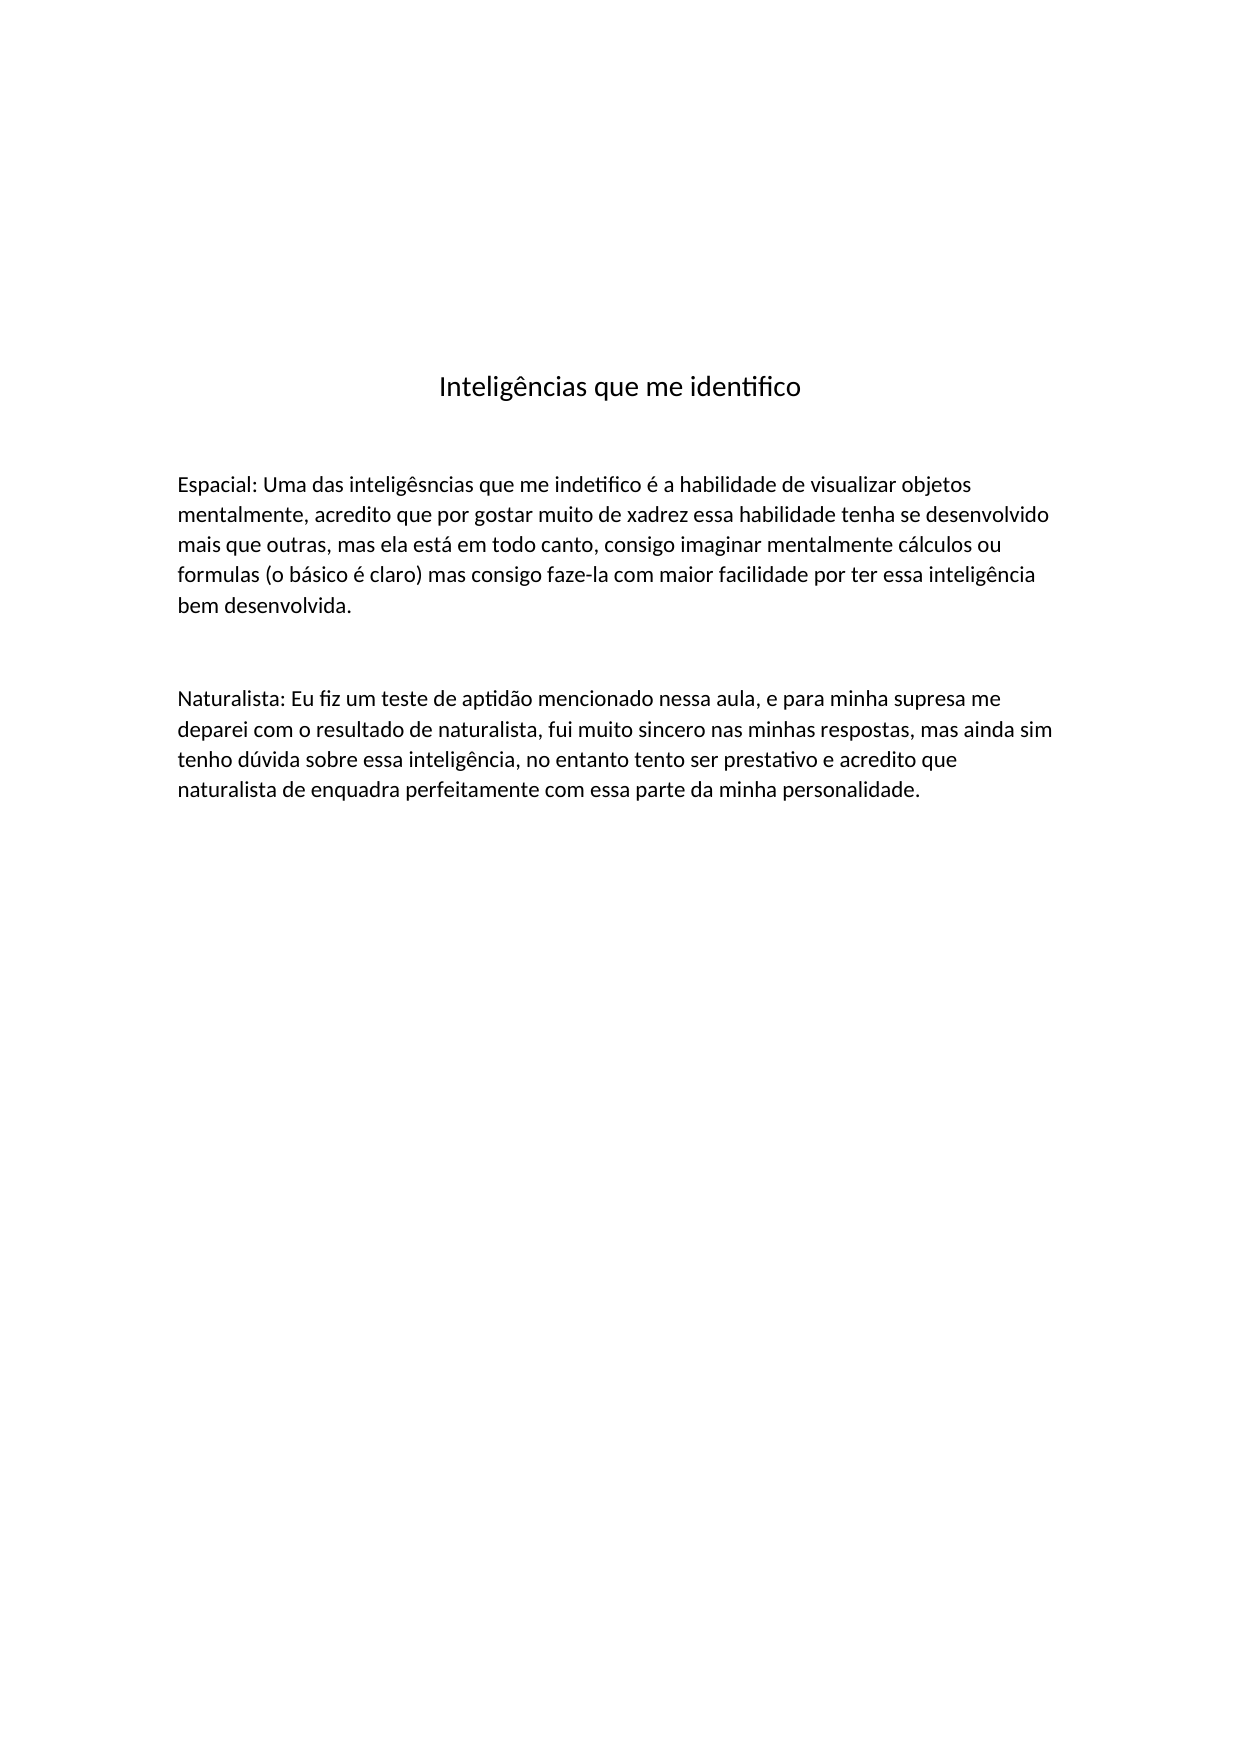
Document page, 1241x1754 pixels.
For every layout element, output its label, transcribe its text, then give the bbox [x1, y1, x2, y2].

text Naturalista: Eu fiz um teste de aptidão mencionado nessa aula, e para minha supresa me deparei com o resultado de naturalista, fui muito sincero nas minhas respostas, mas ainda sim tenho dúvida sobre essa inteligência, no entanto tento ser prestativo e acredito que naturalista de enquadra perfeitamente com essa parte da minha personalidade. [177, 684, 1063, 803]
text Inteligências que me identifico [177, 368, 1063, 404]
text Espacial: Uma das inteligêsncias que me indetifico é a habilidade de visualizar objetos mentalmente, acredito que por gostar muito de xadrez essa habilidade tenha se desenvolvido mais que outras, mas ela está em todo canto, consigo imaginar mentalmente cálculos ou formulas (o básico é claro) mas consigo faze-la com maior facilidade por ter essa inteligência bem desenvolvida. [177, 470, 1063, 619]
